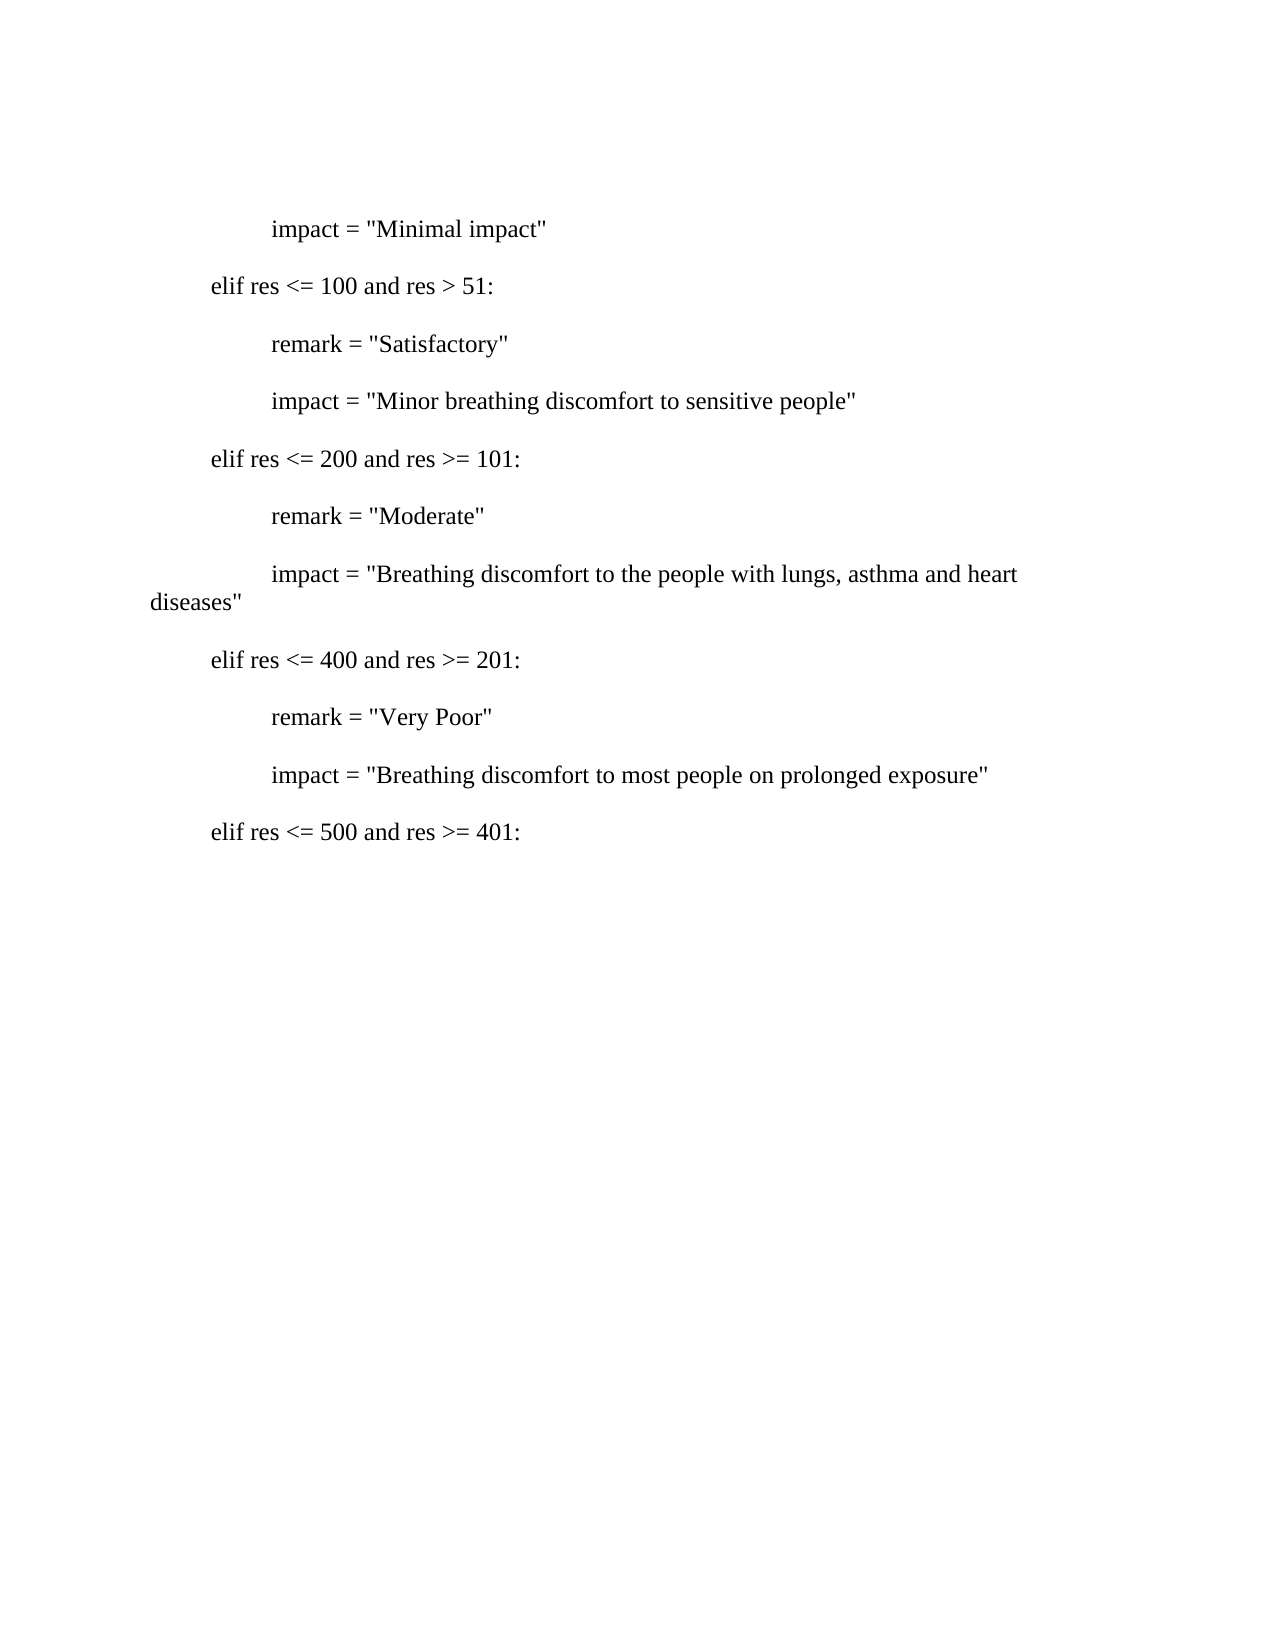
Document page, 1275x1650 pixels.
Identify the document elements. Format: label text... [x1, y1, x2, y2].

text remark = "Satisfactory" [271, 329, 1135, 357]
text impact = "Minimal impact" [271, 214, 1135, 242]
text impact = "Breathing discomfort to the people with lungs, asthma and heart diseases" [150, 559, 1092, 616]
text remark = "Moderate" [271, 501, 1135, 530]
text elif res <= 100 and res > 51: [211, 271, 1135, 300]
text impact = "Minor breathing discomfort to sensitive people" [271, 386, 1135, 415]
text elif res <= 400 and res >= 201: [211, 645, 1135, 674]
text elif res <= 500 and res >= 401: [211, 817, 1135, 846]
text elif res <= 200 and res >= 101: [211, 444, 1135, 472]
text remark = "Very Poor" [271, 702, 1135, 731]
text impact = "Breathing discomfort to most people on prolonged exposure" [271, 760, 1135, 789]
